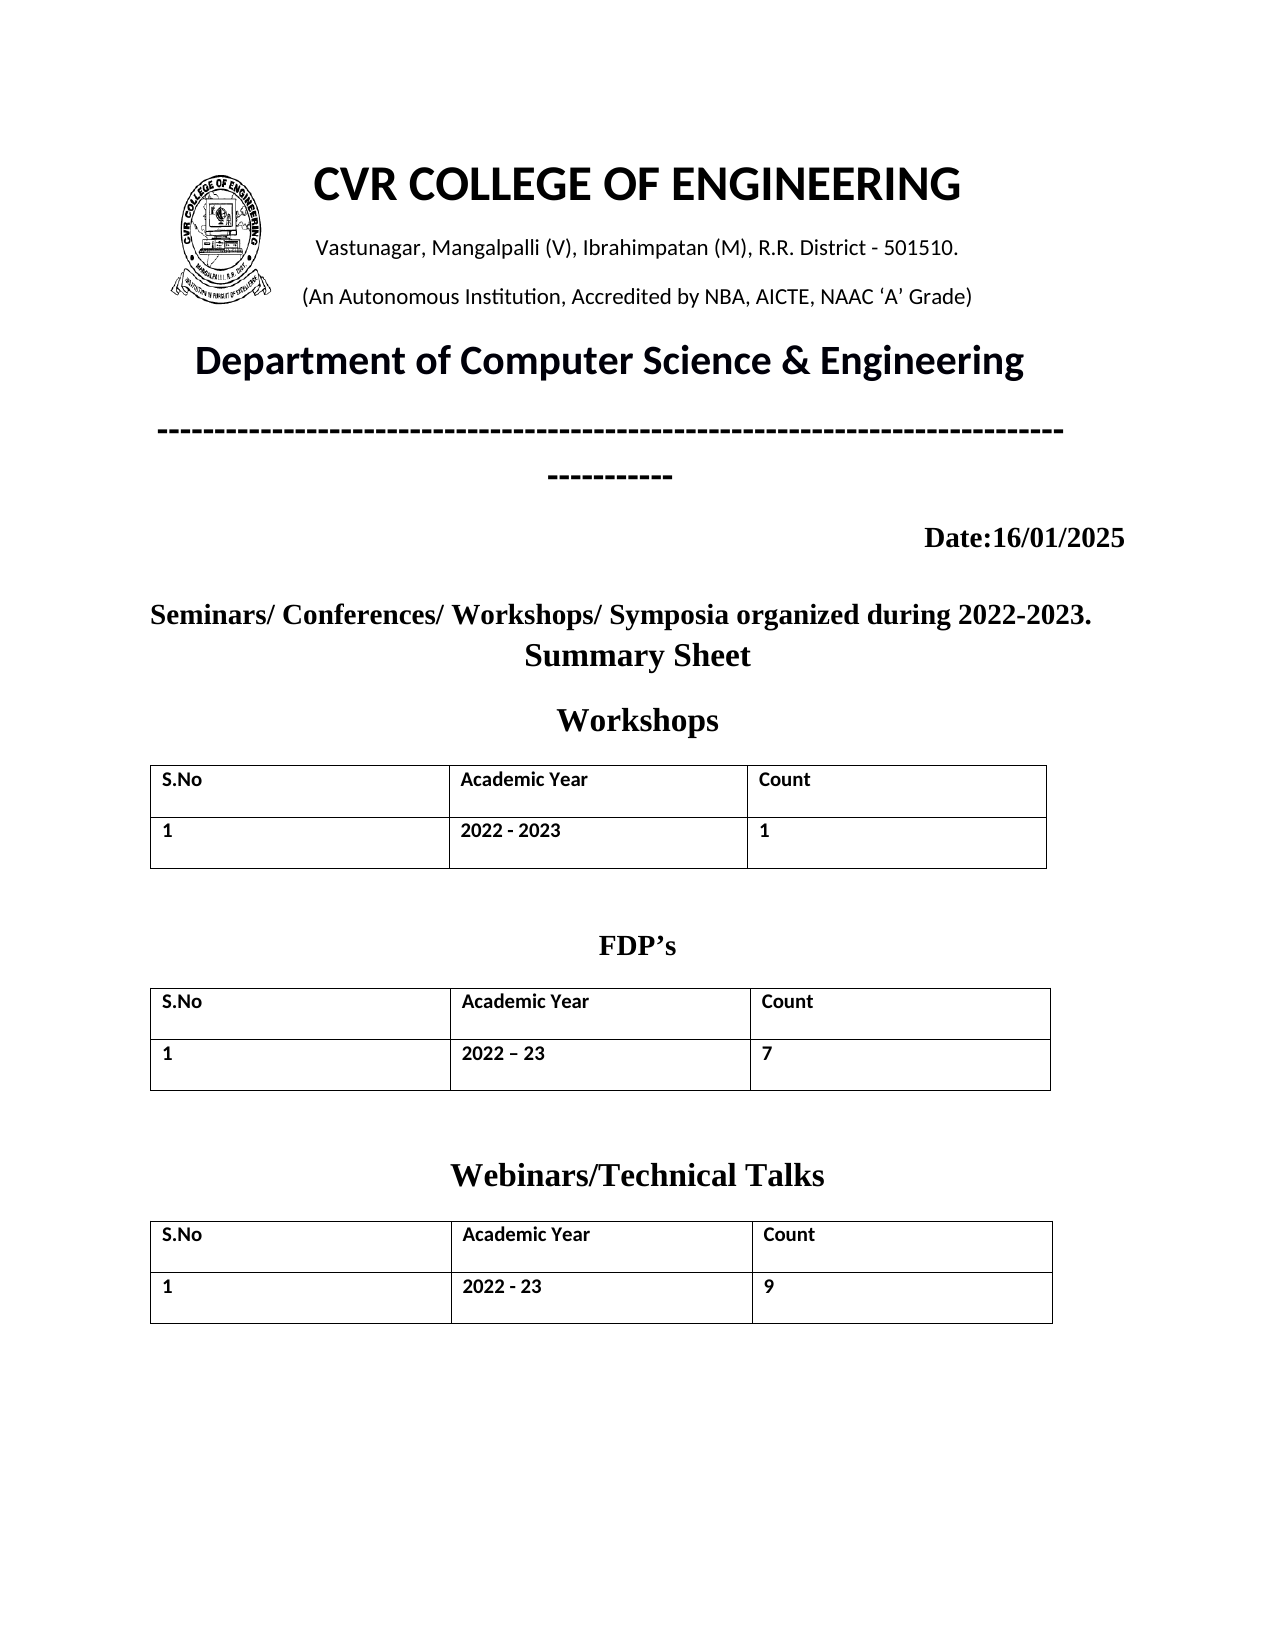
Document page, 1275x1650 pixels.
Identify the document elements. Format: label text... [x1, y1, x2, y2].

table_header CVR COLLEGE OF ENGINEERING Vastunagar, Mangalpalli (V), Ibrahimpatan (M), R.R. District - 501510. (An Autonomous Institution, Accredited by NBA, AICTE, NAAC ‘A’ Grade) [150, 150, 1125, 333]
table_cell 1 [151, 818, 449, 868]
picture [170, 173, 272, 305]
table_header S.No [151, 766, 449, 817]
table_cell Department of Computer Science & Engineering ------------------------------------------------------------------------------------------ [150, 333, 1125, 520]
table_header Count [748, 766, 1046, 817]
text Seminars/ Conferences/ Workshops/ Symposia organized during 2022-2023. [150, 597, 1125, 631]
text Date:16/01/2025 [150, 520, 1125, 553]
table_header S.No [151, 989, 450, 1039]
table_cell 2022 - 2023 [450, 818, 747, 868]
table_header Academic Year [452, 1222, 752, 1272]
text FDP’s [150, 928, 1125, 962]
text Summary Sheet [150, 636, 1125, 674]
table_cell 1 [151, 1040, 450, 1090]
table_header Count [753, 1222, 1052, 1272]
text Webinars/Technical Talks [150, 1156, 1125, 1194]
table_cell 1 [151, 1273, 451, 1323]
table_cell 2022 - 23 [452, 1273, 752, 1323]
table_header Academic Year [450, 766, 747, 817]
table_cell 1 [748, 818, 1046, 868]
table_cell 9 [753, 1273, 1052, 1323]
text Workshops [150, 701, 1125, 739]
table_header S.No [151, 1222, 451, 1272]
table_cell 2022 – 23 [451, 1040, 750, 1090]
table_cell 7 [751, 1040, 1050, 1090]
table_header Count [751, 989, 1050, 1039]
table_header Academic Year [451, 989, 750, 1039]
